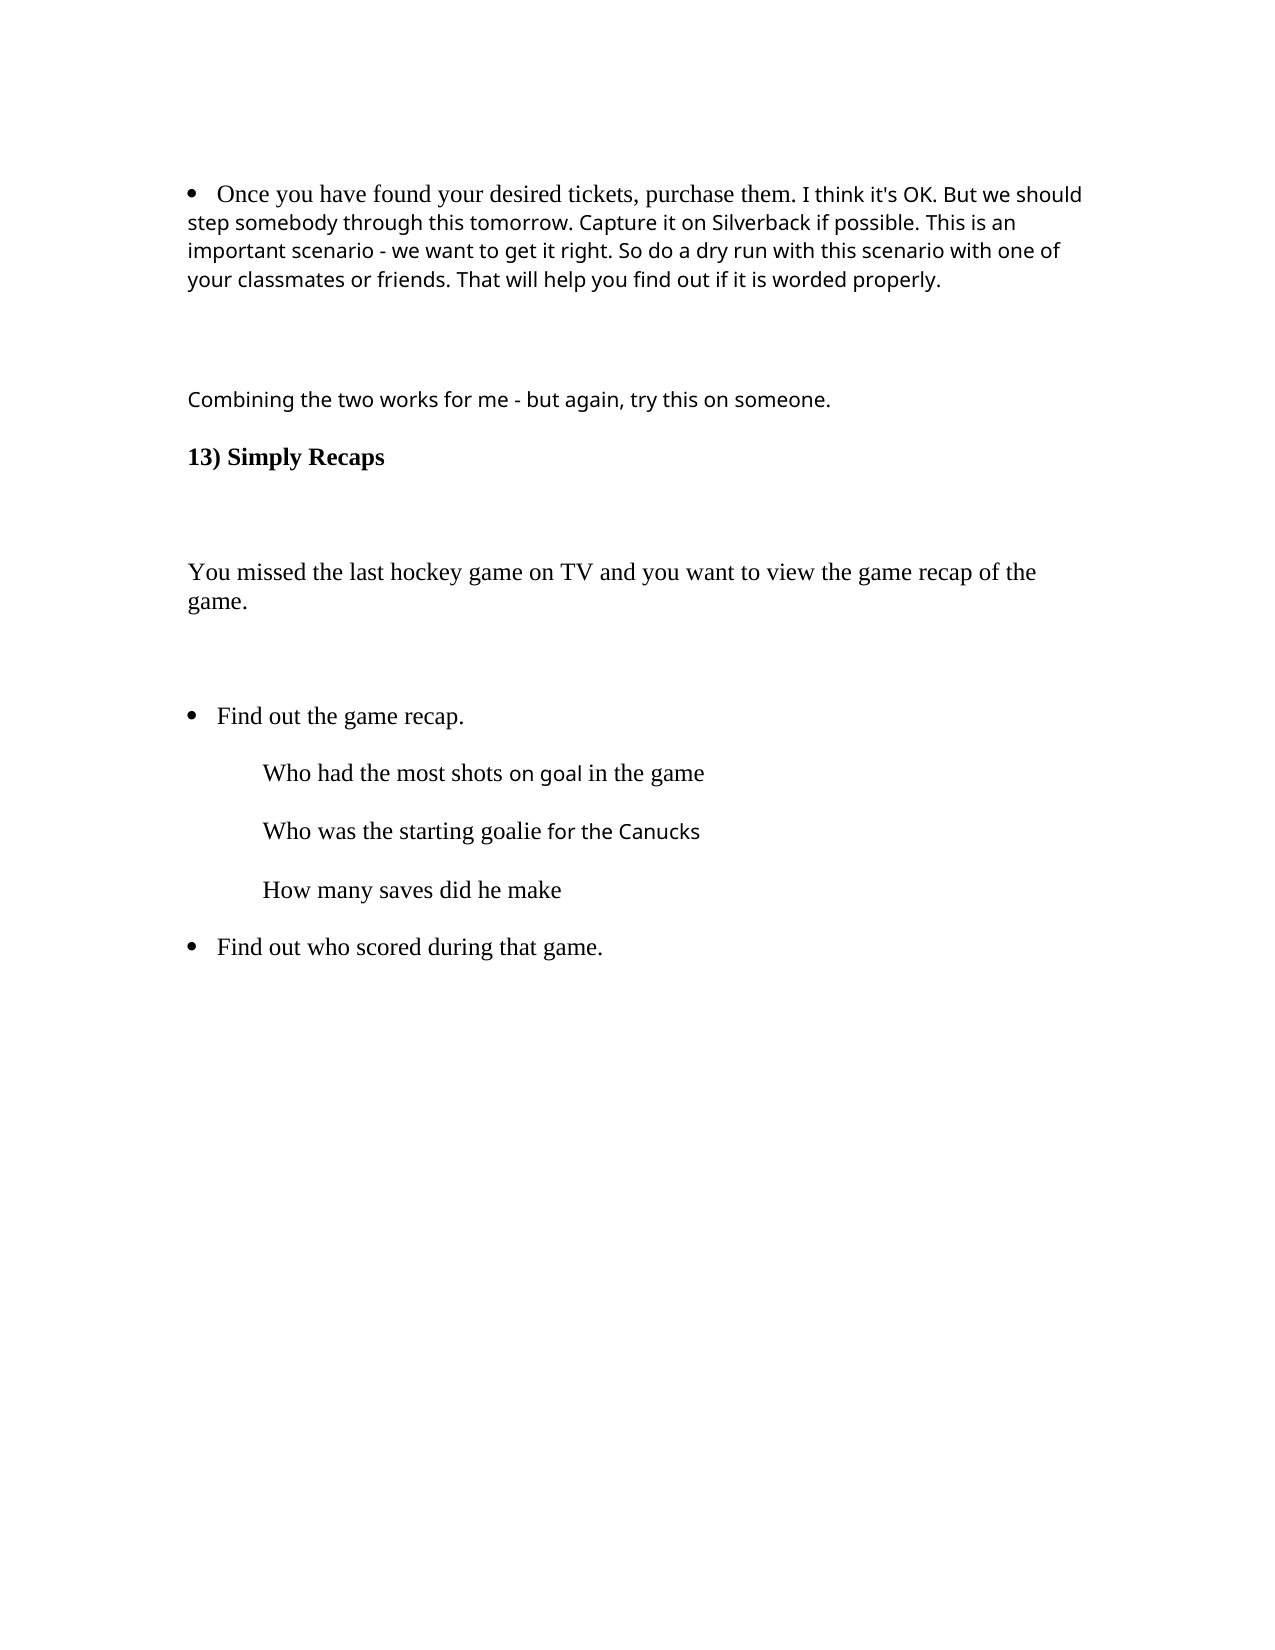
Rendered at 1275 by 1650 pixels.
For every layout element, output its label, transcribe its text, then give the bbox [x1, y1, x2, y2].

text Who was the starting goalie for the Canucks [187, 816, 1087, 846]
text Combining the two works for me - but again, try this on someone. [187, 385, 1087, 413]
text 13) Simply Recaps [187, 442, 1087, 471]
text · Find out who scored during that game. [187, 932, 1087, 961]
text You missed the last hockey game on TV and you want to view the game recap of the game. [187, 557, 1087, 614]
text Who had the most shots on goal in the game [187, 758, 1087, 788]
text · Find out the game recap. [187, 701, 1087, 729]
text · Once you have found your desired tickets, purchase them. I think it's OK. But we should step somebody through this tomorrow. Capture it on Silverback if possible. This is an important scenario - we want to get it right. So do a dry run with this scenario with one of your classmates or friends. That will help you find out if it is worded properly. [187, 179, 1087, 293]
text How many saves did he make [187, 875, 1087, 903]
